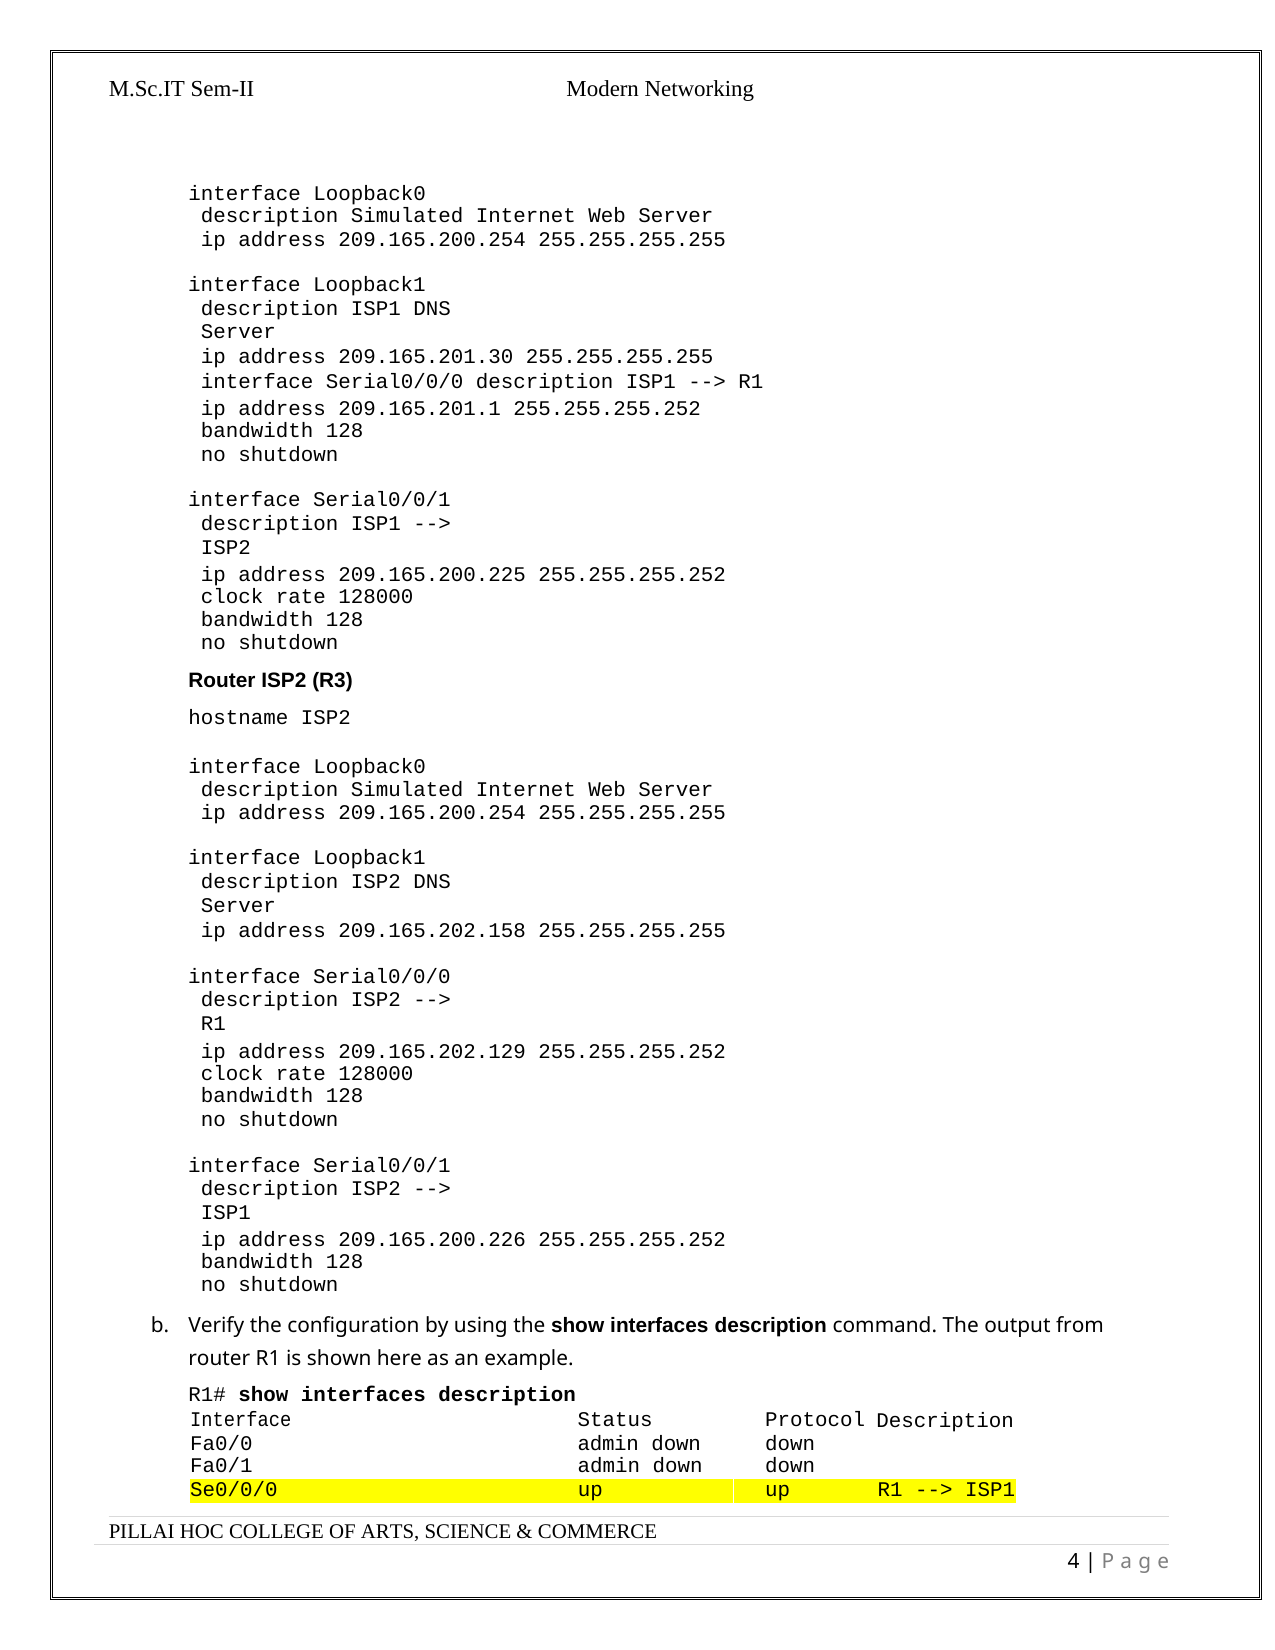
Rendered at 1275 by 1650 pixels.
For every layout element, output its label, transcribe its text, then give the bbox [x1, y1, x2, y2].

text clock rate 128000 [201, 586, 1259, 608]
table_header Description [871, 1409, 1016, 1479]
text interface Serial0/0/1 description ISP1 --> ISP2 [188, 489, 511, 560]
table_cell up [734, 1479, 871, 1503]
text ip address 209.165.202.129 255.255.255.252 [201, 1039, 1259, 1063]
text interface Serial0/0/1 description ISP2 --> ISP1 [188, 1154, 511, 1226]
subtitle R1# show interfaces description [188, 1384, 1259, 1408]
text description Simulated Internet Web Server ip address 209.165.200.254 255.255.255.255 [201, 778, 736, 826]
table_header Interface Fa0/0 Fa0/1 [190, 1409, 437, 1479]
text ip address 209.165.201.1 255.255.255.252 [201, 397, 1259, 420]
table_header Status admin down admin down [437, 1409, 733, 1479]
text bandwidth 128 no shutdown [201, 1251, 365, 1298]
table_cell up [437, 1479, 733, 1503]
text interface Loopback1 description ISP1 DNS Server [188, 274, 536, 345]
text bandwidth 128 no shutdown [201, 420, 365, 467]
table_cell Se0/0/0 [190, 1479, 437, 1503]
text ip address 209.165.202.158 255.255.255.255 [201, 919, 1259, 943]
text bandwidth 128 no shutdown [201, 608, 365, 656]
text ip address 209.165.200.226 255.255.255.252 [201, 1228, 1259, 1251]
text ip address 209.165.200.225 255.255.255.252 [201, 563, 1259, 586]
subtitle Router ISP2 (R3) [188, 668, 1259, 692]
text interface Serial0/0/0 description ISP1 --> R1 [201, 371, 1259, 394]
text bandwidth 128 no shutdown [201, 1085, 365, 1132]
text interface Loopback0 [188, 756, 1259, 778]
text hostname ISP2 [188, 707, 1259, 730]
text description Simulated Internet Web Server ip address 209.165.200.254 255.255.255.255 [201, 205, 736, 252]
text clock rate 128000 [201, 1063, 1259, 1085]
list Verify the configuration by using the show interfaces description command. The output from router R1 is shown here as an example. [151, 1310, 1148, 1371]
text ip address 209.165.201.30 255.255.255.255 [201, 346, 1259, 370]
text interface Serial0/0/0 description ISP2 --> R1 [188, 966, 486, 1037]
table_cell R1 --> ISP1 [871, 1479, 1016, 1503]
text interface Loopback0 [188, 182, 1259, 205]
text interface Loopback1 description ISP2 DNS Server [188, 847, 536, 918]
table_header Protocol down down [734, 1409, 871, 1479]
